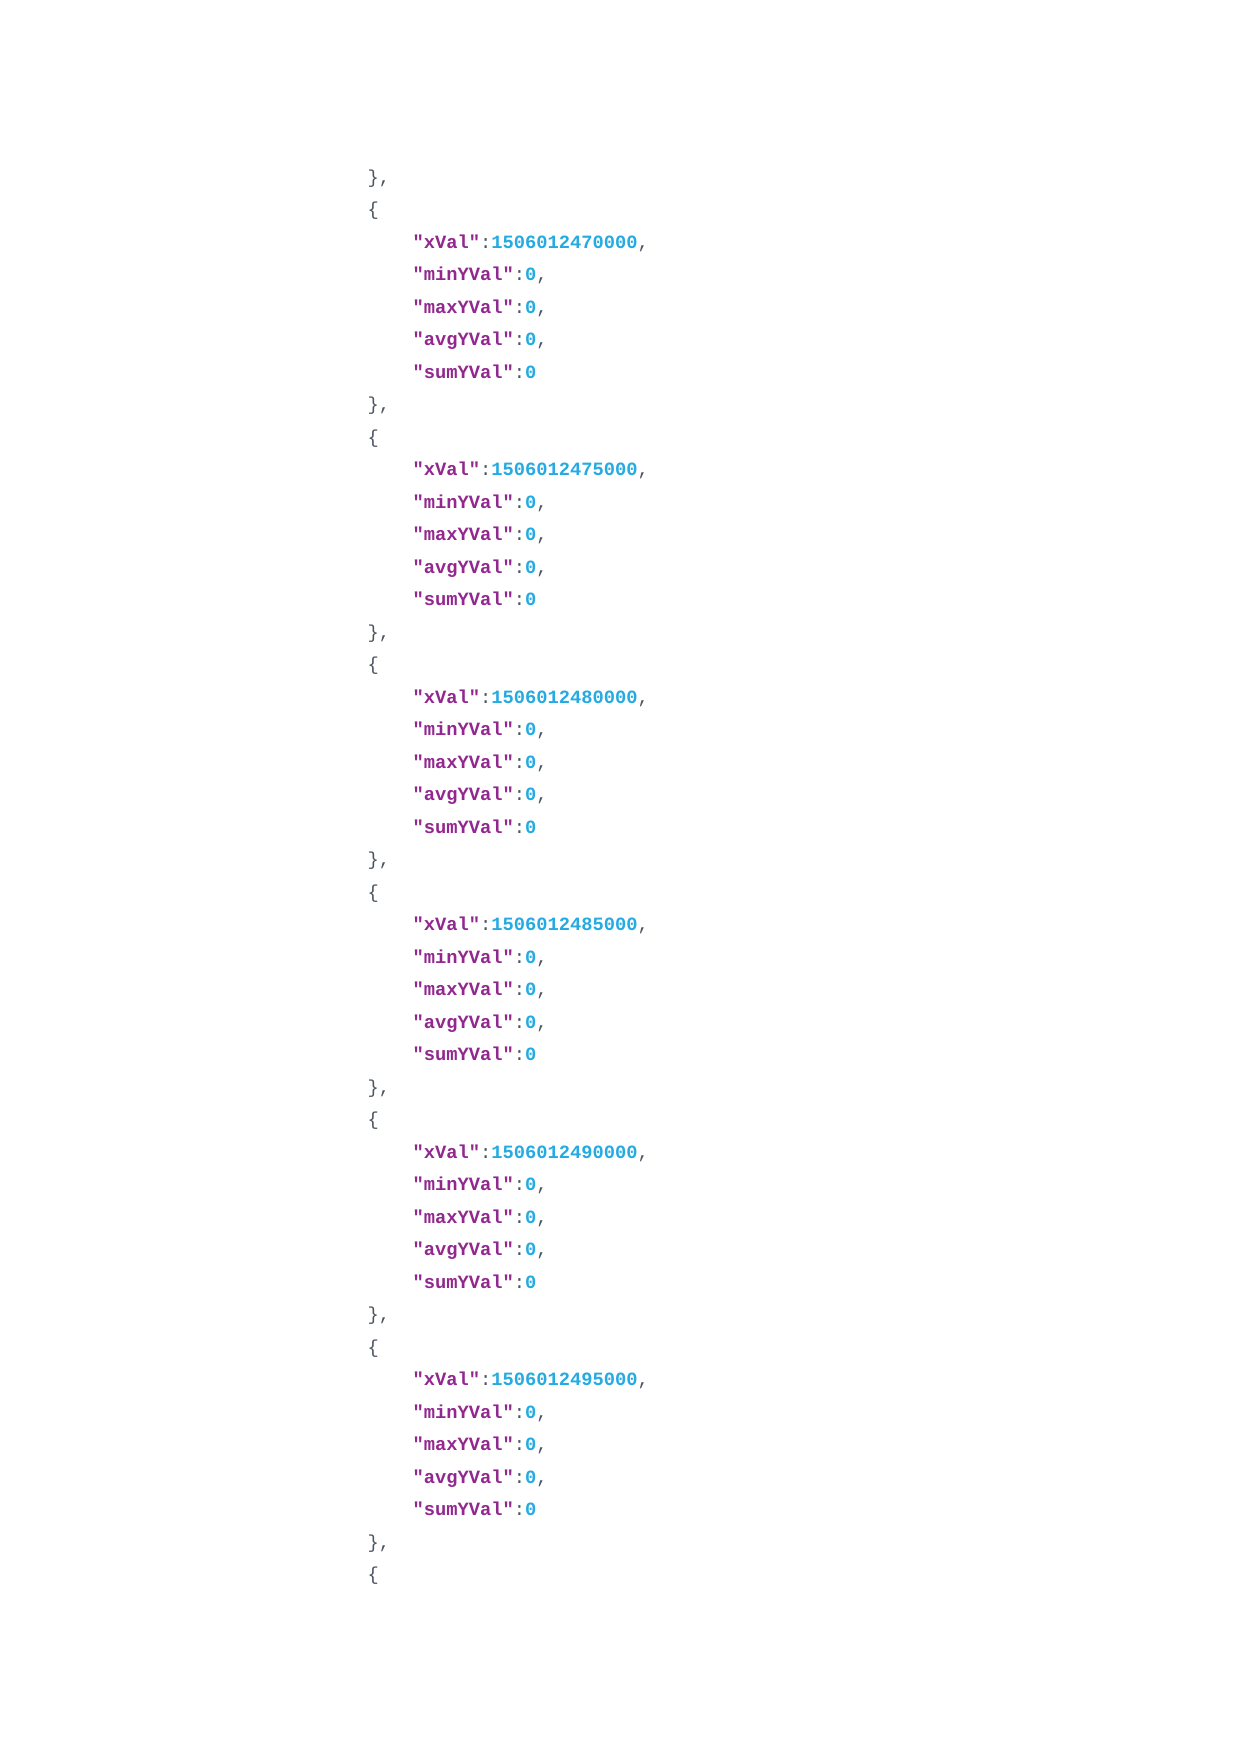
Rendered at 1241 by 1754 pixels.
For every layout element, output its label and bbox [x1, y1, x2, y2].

text [187, 162, 1053, 1592]
